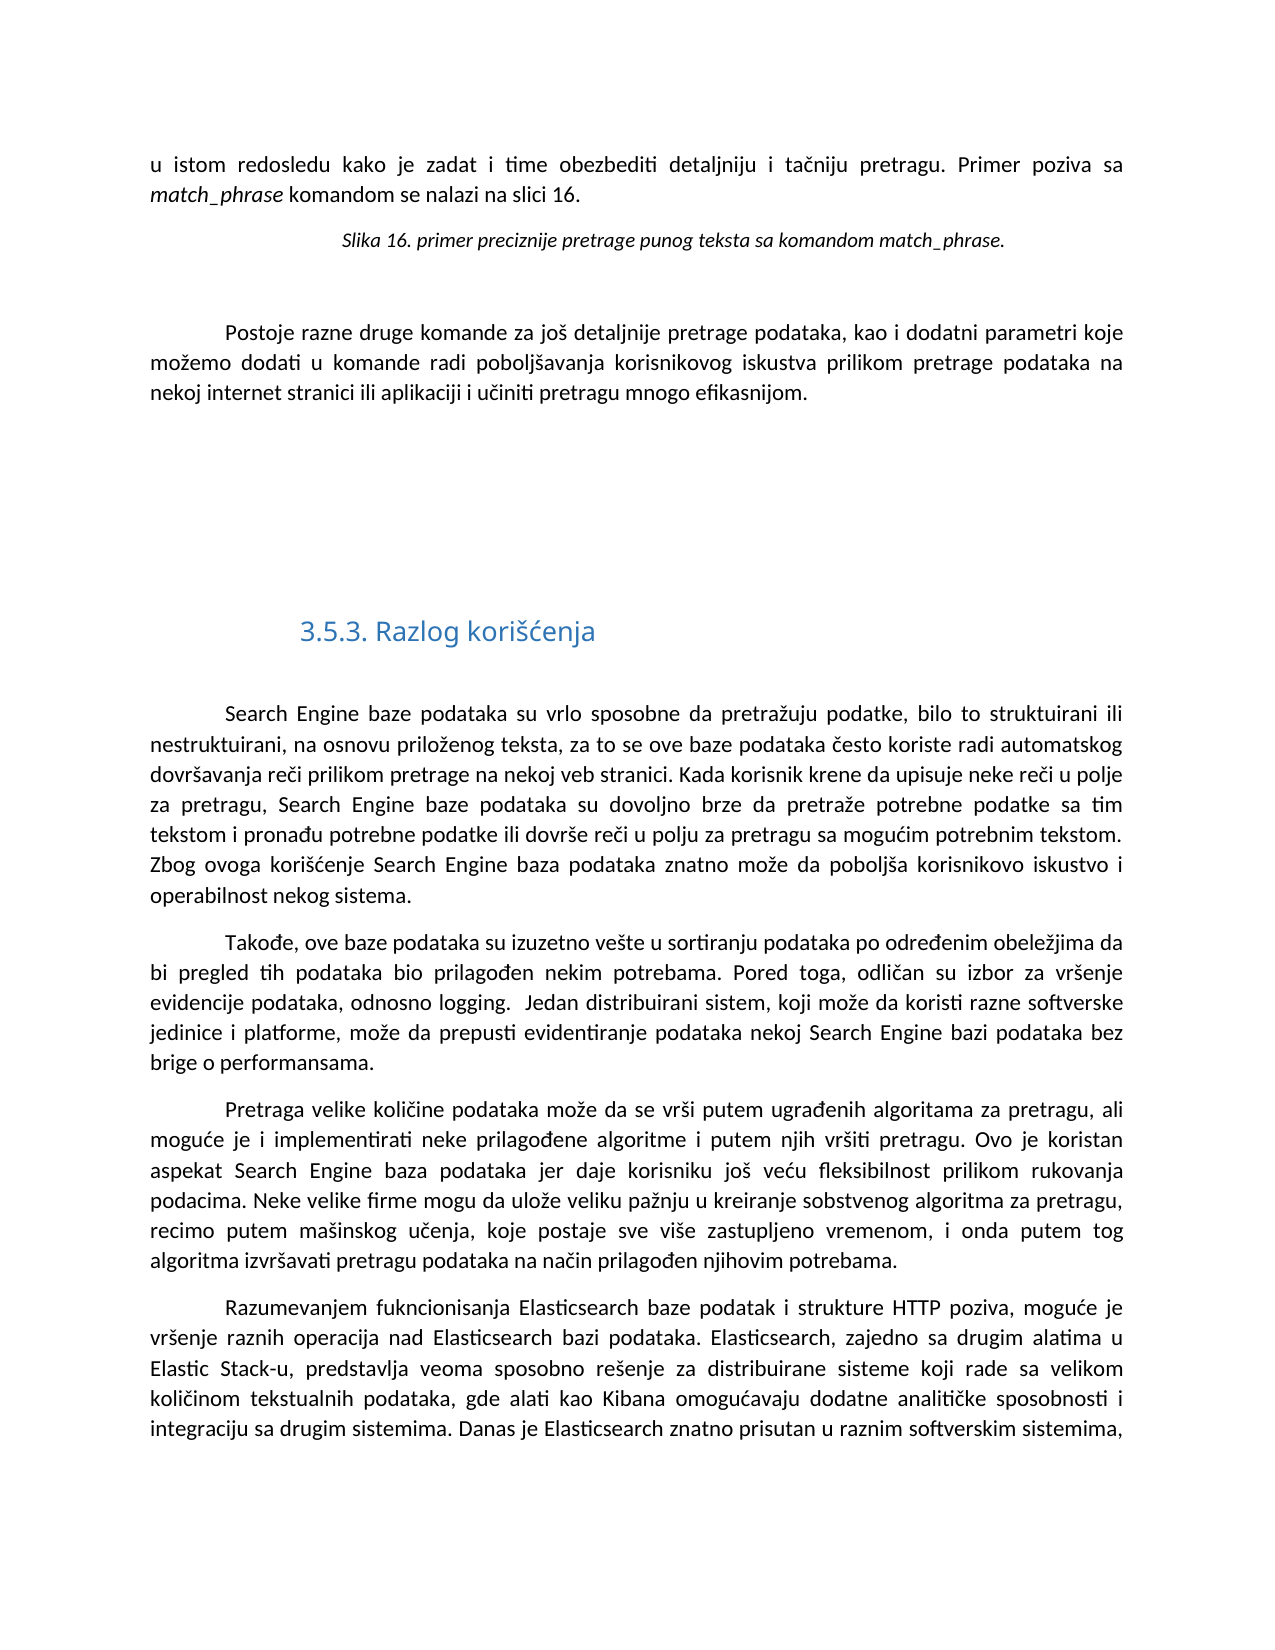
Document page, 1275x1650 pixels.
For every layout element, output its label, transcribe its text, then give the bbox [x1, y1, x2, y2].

subtitle Razlog korišćenja [300, 613, 1125, 650]
text Takođe, ove baze podataka su izuzetno vešte u sortiranju podataka po određenim obeležjima da bi pregled tih podataka bio prilagođen nekim potrebama. Pored toga, odličan su izbor za vršenje evidencije podataka, odnosno logging. Jedan distribuirani sistem, koji može da koristi razne softverske jedinice i platforme, može da prepusti evidentiranje podataka nekoj Search Engine bazi podataka bez brige o performansama. [150, 928, 1125, 1076]
text Slika 16. primer preciznije pretrage punog teksta sa komandom match_phrase. [150, 227, 1125, 252]
text Postoje razne druge komande za još detaljnije pretrage podataka, kao i dodatni parametri koje možemo dodati u komande radi poboljšavanja korisnikovog iskustva prilikom pretrage podataka na nekoj internet stranici ili aplikaciji i učiniti pretragu mnogo efikasnijom. [150, 318, 1125, 406]
text Pretraga velike količine podataka može da se vrši putem ugrađenih algoritama za pretragu, ali moguće je i implementirati neke prilagođene algoritme i putem njih vršiti pretragu. Ovo je koristan aspekat Search Engine baza podataka jer daje korisniku još veću fleksibilnost prilikom rukovanja podacima. Neke velike firme mogu da ulože veliku pažnju u kreiranje sobstvenog algoritma za pretragu, recimo putem mašinskog učenja, koje postaje sve više zastupljeno vremenom, i onda putem tog algoritma izvršavati pretragu podataka na način prilagođen njihovim potrebama. [150, 1095, 1125, 1274]
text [150, 1293, 1125, 1442]
text Search Engine baze podataka su vrlo sposobne da pretražuju podatke, bilo to struktuirani ili nestruktuirani, na osnovu priloženog teksta, za to se ove baze podataka često koriste radi automatskog dovršavanja reči prilikom pretrage na nekoj veb stranici. Kada korisnik krene da upisuje neke reči u polje za pretragu, Search Engine baze podataka su dovoljno brze da pretraže potrebne podatke sa tim tekstom i pronađu potrebne podatke ili dovrše reči u polju za pretragu sa mogućim potrebnim tekstom. Zbog ovoga korišćenje Search Engine baza podataka znatno može da poboljša korisnikovo iskustvo i operabilnost nekog sistema. [150, 699, 1125, 909]
